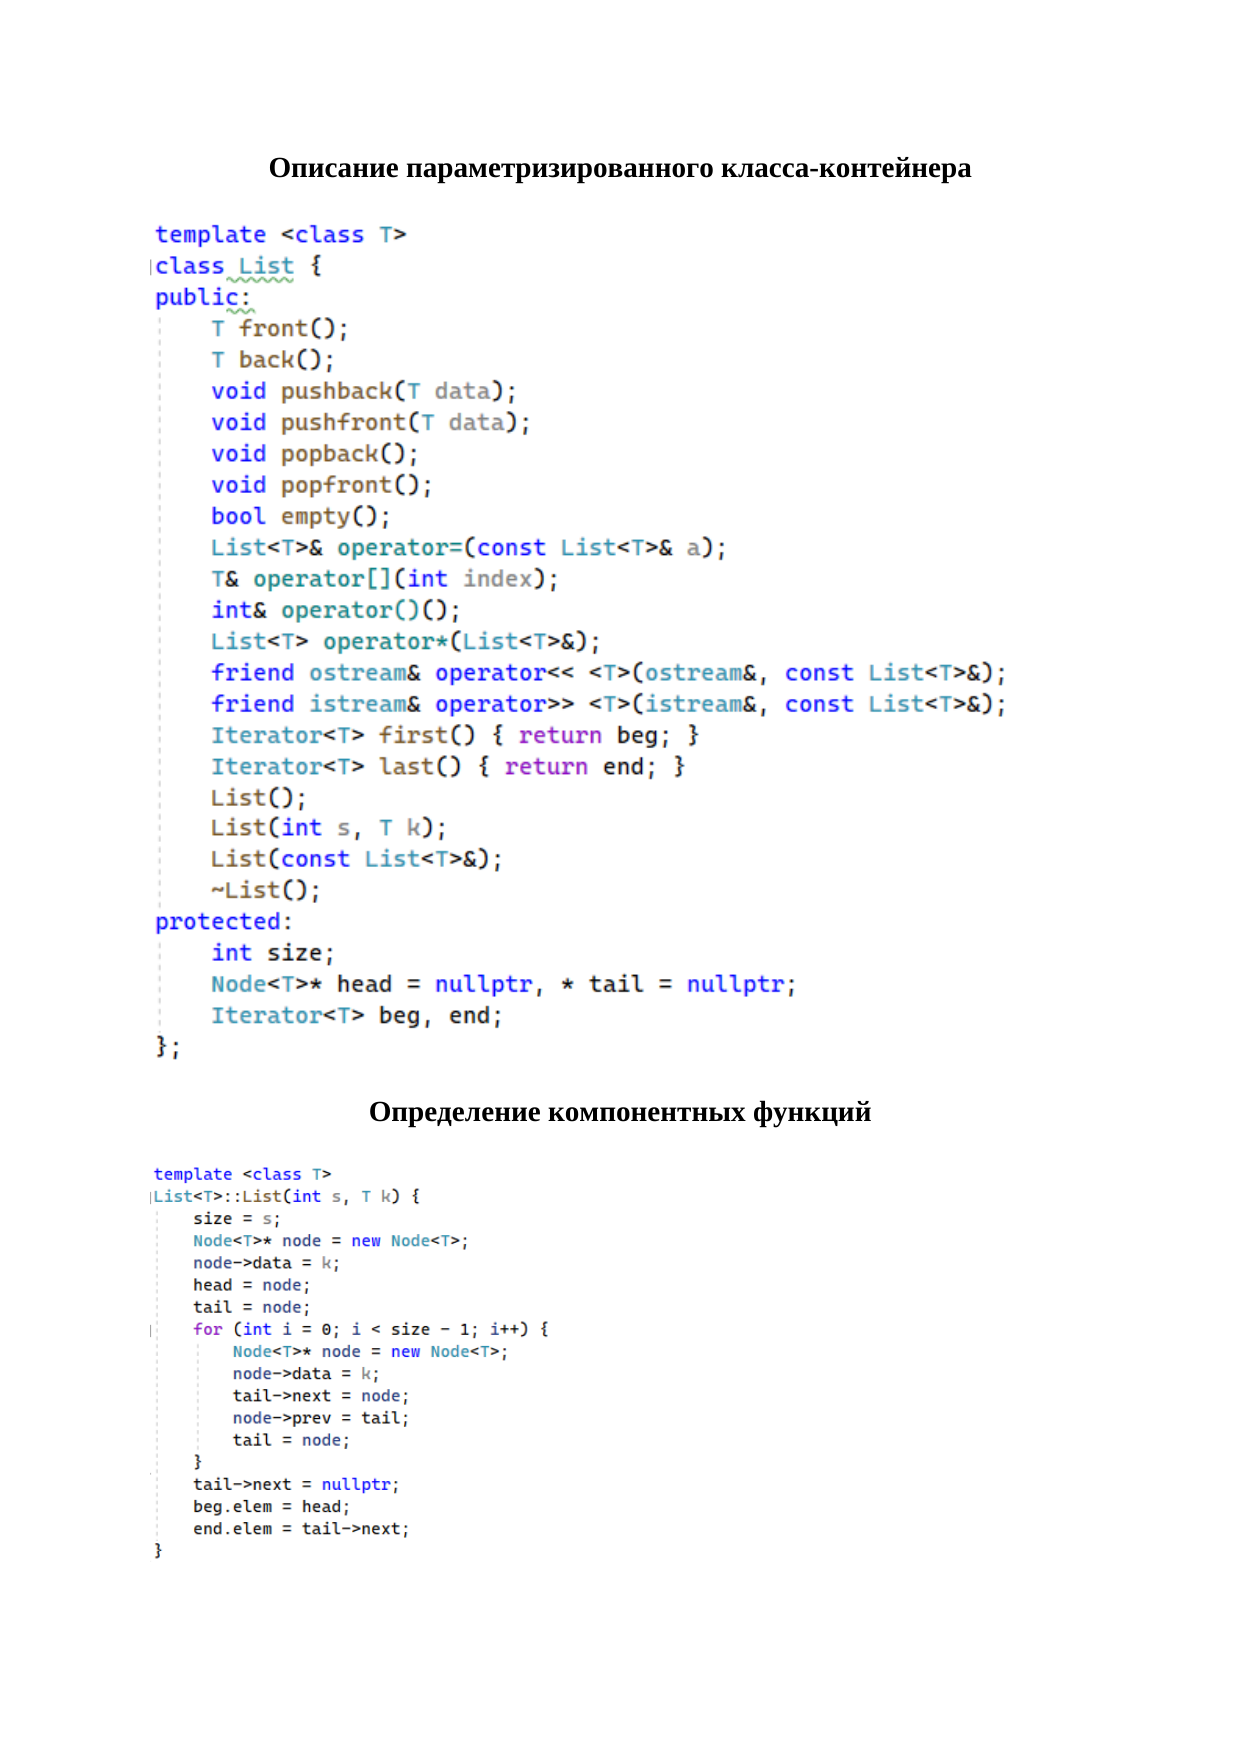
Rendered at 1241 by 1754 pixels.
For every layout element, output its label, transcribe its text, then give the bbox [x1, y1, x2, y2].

subtitle Определение компонентных функций [150, 1094, 1090, 1128]
subtitle Описание параметризированного класса-контейнера [150, 150, 1090, 183]
picture [150, 1161, 551, 1562]
picture [150, 217, 1010, 1061]
